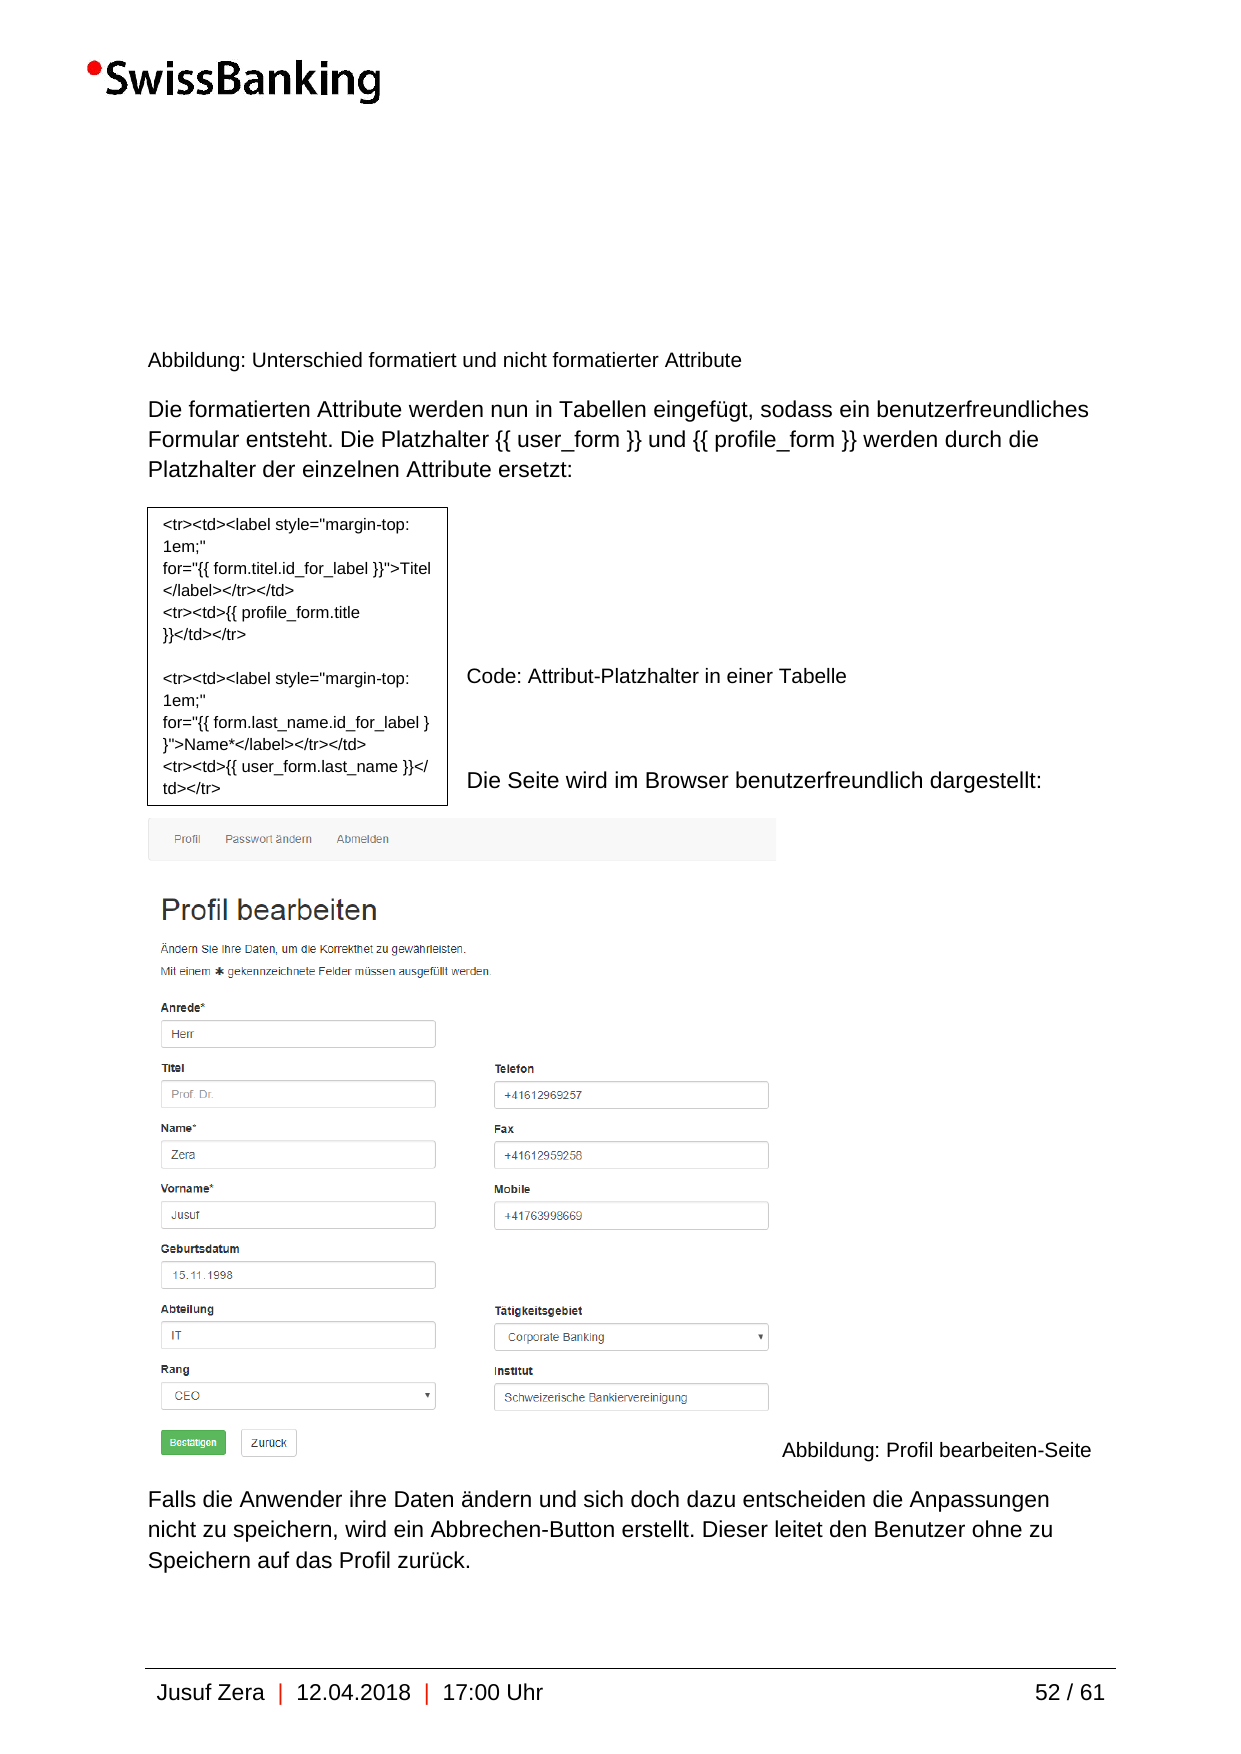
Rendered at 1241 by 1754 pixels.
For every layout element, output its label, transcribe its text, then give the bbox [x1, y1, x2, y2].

text Die Seite wird im Browser benutzerfreundlich dargestellt: [148, 713, 447, 794]
picture [87, 59, 380, 104]
text Die Seite wird im Browser benutzerfreundlich dargestellt: [448, 713, 1093, 794]
text Falls die Anwender ihre Daten ändern und sich doch dazu entscheiden die Anpassungen nicht zu speichern, wird ein Abbrechen-Button erstellt. Dieser leitet den Benutzer ohne zu Speichern auf das Profil zurück. [148, 1486, 1093, 1573]
text Abbildung: Unterschied formatiert und nicht formatierter Attribute [148, 348, 1093, 372]
text Code: Attribut-Platzhalter in einer Tabelle [448, 664, 1093, 688]
text Die formatierten Attribute werden nun in Tabellen eingefügt, sodass ein benutzerfreundliches Formular entsteht. Die Platzhalter {{ user_form }} und {{ profile_form }} werden durch die Platzhalter der einzelnen Attribute ersetzt: [148, 396, 1093, 483]
picture [147, 818, 777, 1458]
text Code: Attribut-Platzhalter in einer Tabelle [148, 664, 447, 688]
